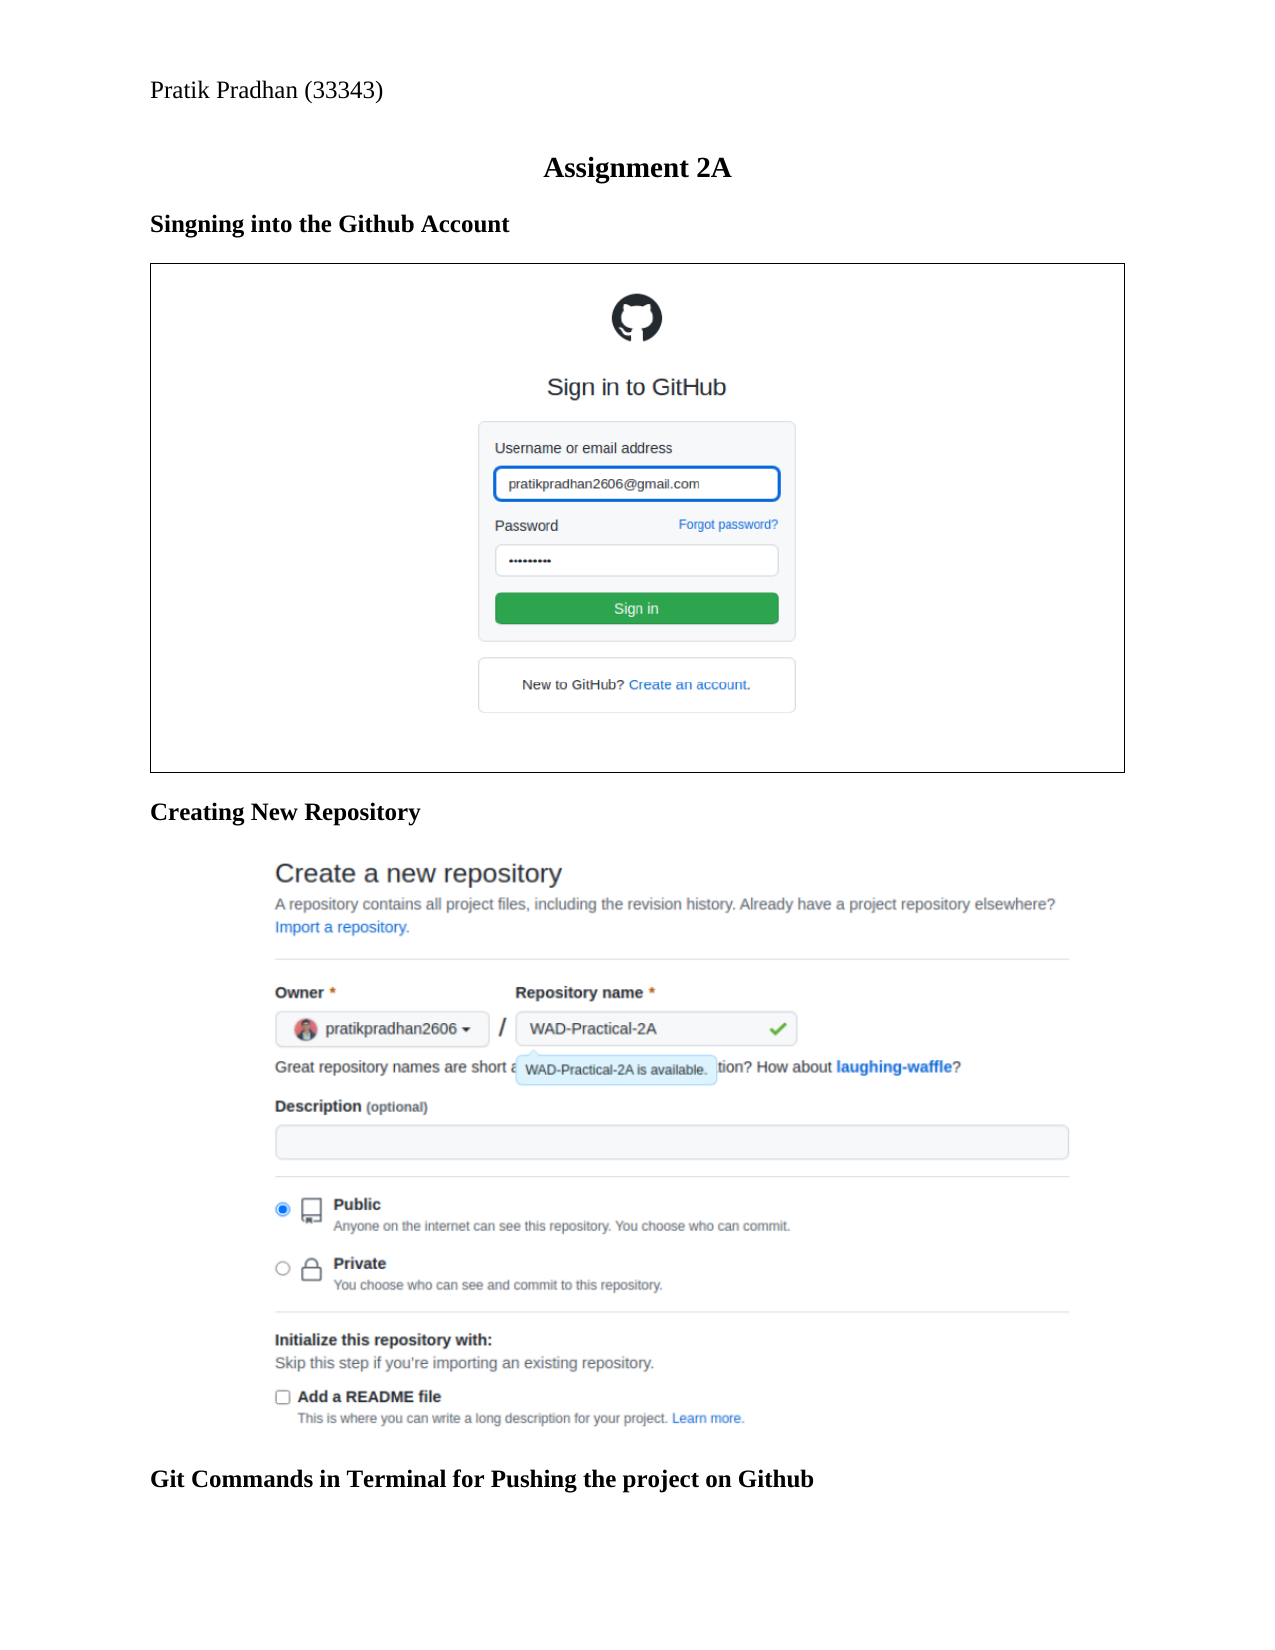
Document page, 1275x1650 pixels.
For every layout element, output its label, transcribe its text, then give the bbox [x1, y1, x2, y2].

text Assignment 2A [150, 150, 1125, 183]
text Git Commands in Terminal for Pushing the project on Github [150, 1464, 1125, 1493]
picture [151, 264, 1124, 772]
text Singning into the Github Account [150, 209, 1125, 238]
picture [150, 851, 1125, 1439]
text Creating New Repository [150, 797, 1125, 826]
